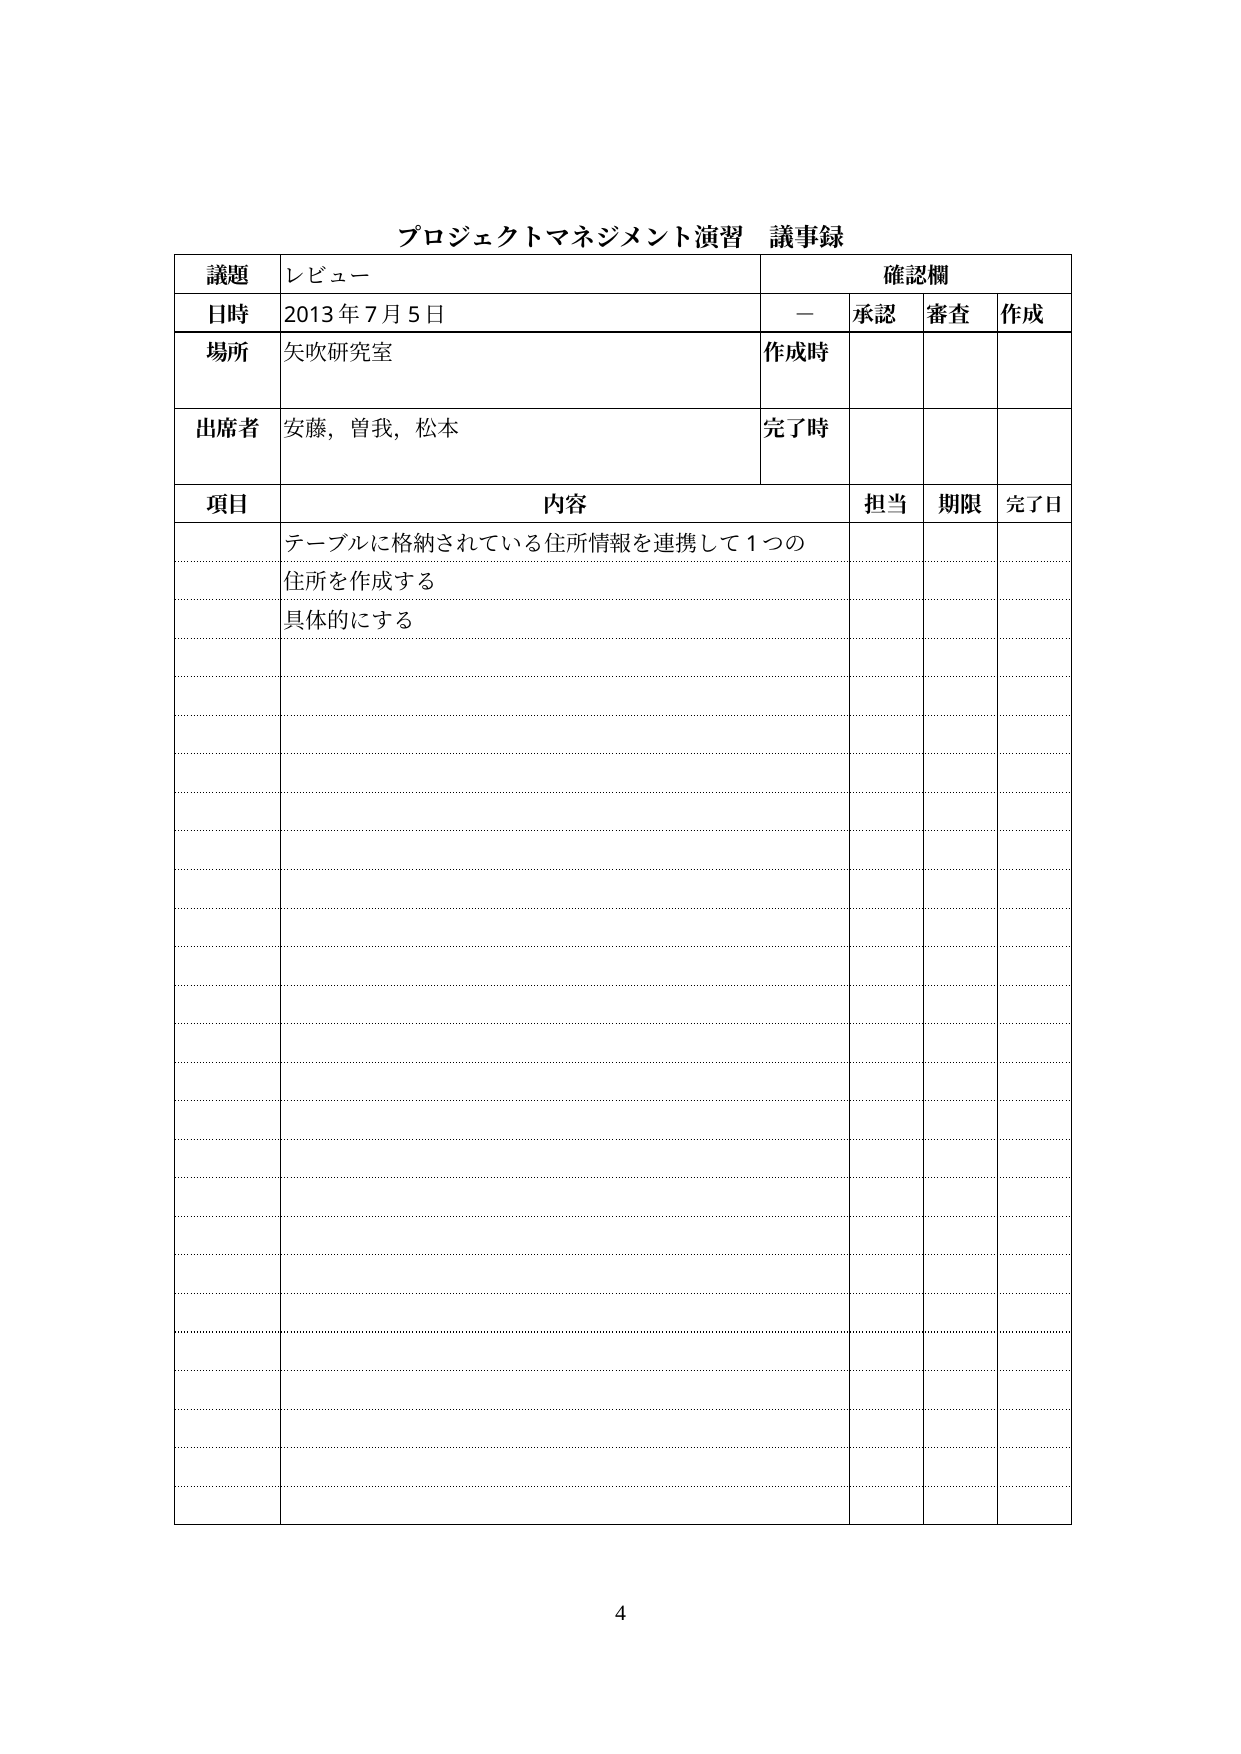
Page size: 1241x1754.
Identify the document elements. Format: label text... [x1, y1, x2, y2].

table_cell [850, 830, 923, 869]
table_cell [850, 523, 923, 561]
table_cell [175, 1177, 280, 1216]
table_cell [281, 1486, 849, 1524]
table_cell 内容 [281, 485, 849, 522]
table_cell [924, 1100, 997, 1139]
table_cell [998, 1216, 1071, 1254]
table_cell [281, 1331, 849, 1370]
table_cell [998, 409, 1071, 483]
table_cell 審査 [924, 294, 997, 331]
table_cell [850, 1216, 923, 1254]
table_cell [281, 1409, 849, 1447]
table_cell [175, 1062, 280, 1100]
table_cell 項目 [175, 485, 280, 522]
table_cell [850, 985, 923, 1023]
table_cell 期限 [924, 485, 997, 522]
table_cell [175, 1409, 280, 1447]
table_cell [175, 753, 280, 792]
table_cell [281, 638, 849, 676]
table_cell [850, 676, 923, 715]
table_cell [924, 985, 997, 1023]
table_cell [175, 1216, 280, 1254]
table_cell [998, 1139, 1071, 1177]
table_cell [175, 946, 280, 984]
table_cell 具体的にする [281, 599, 849, 638]
table_cell [924, 1216, 997, 1254]
table_header レビュー [281, 255, 760, 293]
table_cell [281, 1023, 849, 1062]
table_cell [850, 1139, 923, 1177]
table_cell [850, 869, 923, 907]
table_cell 2013年7月5日 [281, 294, 760, 331]
table_cell [850, 753, 923, 792]
text プロジェクトマネジメント演習 議事録 [177, 217, 1063, 254]
table_cell [281, 830, 849, 869]
table_cell [850, 1254, 923, 1293]
table_cell [924, 1486, 997, 1524]
table_cell 住所を作成する [281, 561, 849, 599]
table_cell [998, 1370, 1071, 1408]
table_cell 出席者 [175, 409, 280, 483]
table_cell [924, 333, 997, 407]
table_cell [998, 523, 1071, 561]
table_cell [281, 1100, 849, 1139]
table_cell [924, 1293, 997, 1331]
table_cell [281, 908, 849, 946]
table_cell [998, 1293, 1071, 1331]
table_cell [998, 561, 1071, 599]
table_cell [281, 1062, 849, 1100]
table_cell [924, 1139, 997, 1177]
table_cell [281, 1177, 849, 1216]
table_cell 矢吹研究室 [281, 333, 760, 407]
table_cell [998, 1331, 1071, 1370]
table_cell テーブルに格納されている住所情報を連携して1つの [281, 523, 849, 561]
table_cell [175, 1100, 280, 1139]
table_cell [281, 1254, 849, 1293]
table_cell [175, 676, 280, 715]
table_cell [850, 908, 923, 946]
table_cell [175, 1293, 280, 1331]
table_cell [281, 1216, 849, 1254]
table_header 議題 [175, 255, 280, 293]
table_cell [924, 409, 997, 483]
table_cell [998, 1177, 1071, 1216]
table_cell [175, 792, 280, 830]
table_cell [281, 792, 849, 830]
table_cell [175, 1254, 280, 1293]
table_cell [850, 599, 923, 638]
table_cell [850, 1447, 923, 1486]
table_cell [175, 599, 280, 638]
table_cell [998, 1023, 1071, 1062]
table_cell [175, 1486, 280, 1524]
table_cell [850, 715, 923, 753]
table_cell [175, 561, 280, 599]
table_cell [850, 409, 923, 483]
table_cell [175, 1447, 280, 1486]
table_cell [924, 869, 997, 907]
table_cell [850, 638, 923, 676]
table_cell [924, 599, 997, 638]
table_cell [175, 1331, 280, 1370]
table_cell [850, 1409, 923, 1447]
table_cell [998, 908, 1071, 946]
table_cell [924, 523, 997, 561]
table_cell [924, 1062, 997, 1100]
table_cell [850, 1331, 923, 1370]
table_cell [281, 869, 849, 907]
table_cell [924, 715, 997, 753]
table_cell [850, 1100, 923, 1139]
table_cell [281, 676, 849, 715]
table_cell [850, 1486, 923, 1524]
table_cell [998, 946, 1071, 984]
table_cell [998, 792, 1071, 830]
table_cell [998, 830, 1071, 869]
table_cell 作成 [998, 294, 1071, 331]
table_cell [998, 1447, 1071, 1486]
table_header 確認欄 [761, 255, 1071, 293]
table_cell 担当 [850, 485, 923, 522]
table_cell [850, 1370, 923, 1408]
table_cell [281, 1139, 849, 1177]
table_cell [924, 1409, 997, 1447]
table_cell [924, 908, 997, 946]
table_cell [281, 715, 849, 753]
table_cell － [761, 294, 849, 331]
table_cell [998, 599, 1071, 638]
table_cell [998, 753, 1071, 792]
table_cell [998, 985, 1071, 1023]
table_cell [924, 1023, 997, 1062]
table_cell [998, 638, 1071, 676]
table_cell [850, 792, 923, 830]
table_cell [175, 830, 280, 869]
table_cell [924, 1370, 997, 1408]
table_cell [281, 985, 849, 1023]
table_cell [998, 1486, 1071, 1524]
table_cell [175, 638, 280, 676]
table_cell [175, 908, 280, 946]
table_cell [924, 1254, 997, 1293]
table_cell [175, 1370, 280, 1408]
table_cell [998, 1062, 1071, 1100]
table_cell 場所 [175, 333, 280, 407]
table_cell 安藤，曽我，松本 [281, 409, 760, 483]
table_cell [850, 1293, 923, 1331]
table_cell [998, 715, 1071, 753]
table_cell [281, 1370, 849, 1408]
table_cell [924, 1447, 997, 1486]
table_cell [924, 676, 997, 715]
table_cell [281, 1447, 849, 1486]
table_cell 日時 [175, 294, 280, 331]
table_cell [998, 1100, 1071, 1139]
table_cell [175, 523, 280, 561]
table_cell [175, 1023, 280, 1062]
table_cell [850, 946, 923, 984]
table_cell [850, 333, 923, 407]
table_cell [281, 1293, 849, 1331]
table_cell 完了日 [998, 485, 1071, 522]
table_cell [281, 753, 849, 792]
table_cell [175, 715, 280, 753]
table_cell [924, 792, 997, 830]
table_cell [850, 561, 923, 599]
table_cell 完了時 [761, 409, 849, 483]
table_cell [924, 1177, 997, 1216]
table_cell [998, 1254, 1071, 1293]
table_cell [998, 333, 1071, 407]
table_cell [924, 946, 997, 984]
table_cell [924, 830, 997, 869]
table_cell [175, 869, 280, 907]
table_cell [175, 985, 280, 1023]
table_cell [998, 676, 1071, 715]
table_cell [998, 869, 1071, 907]
table_cell [924, 1331, 997, 1370]
table_cell [281, 946, 849, 984]
table_cell [924, 753, 997, 792]
table_cell [850, 1177, 923, 1216]
table_cell 作成時 [761, 333, 849, 407]
table_cell [175, 1139, 280, 1177]
table_cell [924, 561, 997, 599]
table_cell [850, 1062, 923, 1100]
table_cell [924, 638, 997, 676]
table_cell 承認 [850, 294, 923, 331]
table_cell [998, 1409, 1071, 1447]
table_cell [850, 1023, 923, 1062]
